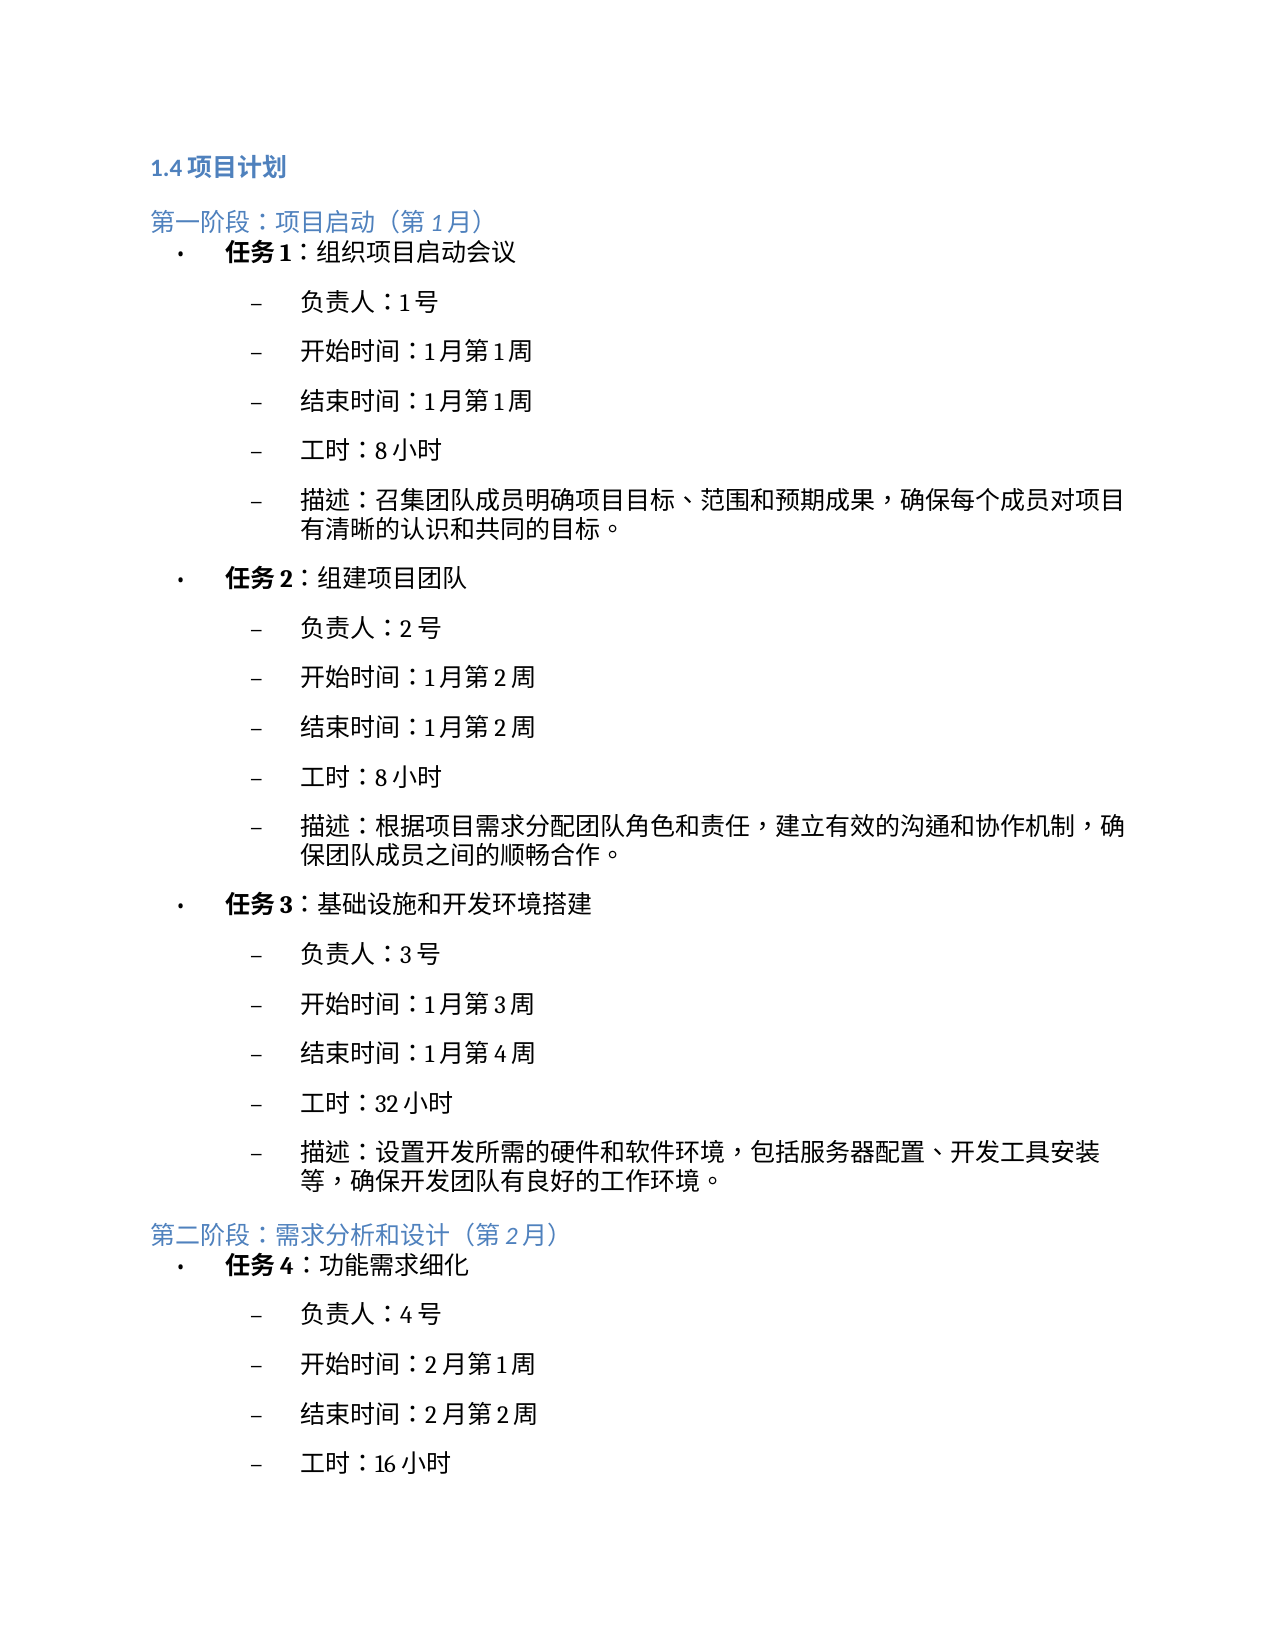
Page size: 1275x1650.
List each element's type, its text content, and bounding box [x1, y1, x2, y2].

list 开始时间：1月第1周 [250, 338, 1125, 367]
list 工时：8小时 [250, 763, 1125, 792]
subtitle 第一阶段：项目启动（第1月） [150, 205, 1125, 239]
list 任务3：基础设施和开发环境搭建 [175, 891, 1125, 920]
list 开始时间：2月第1周 [250, 1351, 1125, 1380]
list 描述：召集团队成员明确项目目标、范围和预期成果，确保每个成员对项目有清晰的认识和共同的目标。 [250, 487, 1125, 544]
list 负责人：3号 [250, 941, 1125, 970]
list 结束时间：1月第1周 [250, 388, 1125, 416]
list 工时：16小时 [250, 1450, 1125, 1479]
list 负责人：4号 [250, 1301, 1125, 1330]
list 任务4：功能需求细化 [175, 1252, 1125, 1281]
list 任务1：组织项目启动会议 [175, 239, 1125, 268]
list 负责人：2号 [250, 615, 1125, 643]
list 描述：根据项目需求分配团队角色和责任，建立有效的沟通和协作机制，确保团队成员之间的顺畅合作。 [250, 813, 1125, 871]
list 负责人：1号 [250, 288, 1125, 317]
list 开始时间：1月第2周 [250, 664, 1125, 693]
list 任务2：组建项目团队 [175, 565, 1125, 594]
list 工时：32小时 [250, 1090, 1125, 1118]
list 结束时间：1月第4周 [250, 1040, 1125, 1069]
list 工时：8小时 [250, 437, 1125, 466]
list 开始时间：1月第3周 [250, 991, 1125, 1019]
list 结束时间：2月第2周 [250, 1401, 1125, 1429]
subtitle 1.4 项目计划 [150, 150, 1125, 184]
list 描述：设置开发所需的硬件和软件环境，包括服务器配置、开发工具安装等，确保开发团队有良好的工作环境。 [250, 1139, 1125, 1197]
list 结束时间：1月第2周 [250, 714, 1125, 743]
subtitle 第二阶段：需求分析和设计（第2月） [150, 1218, 1125, 1252]
